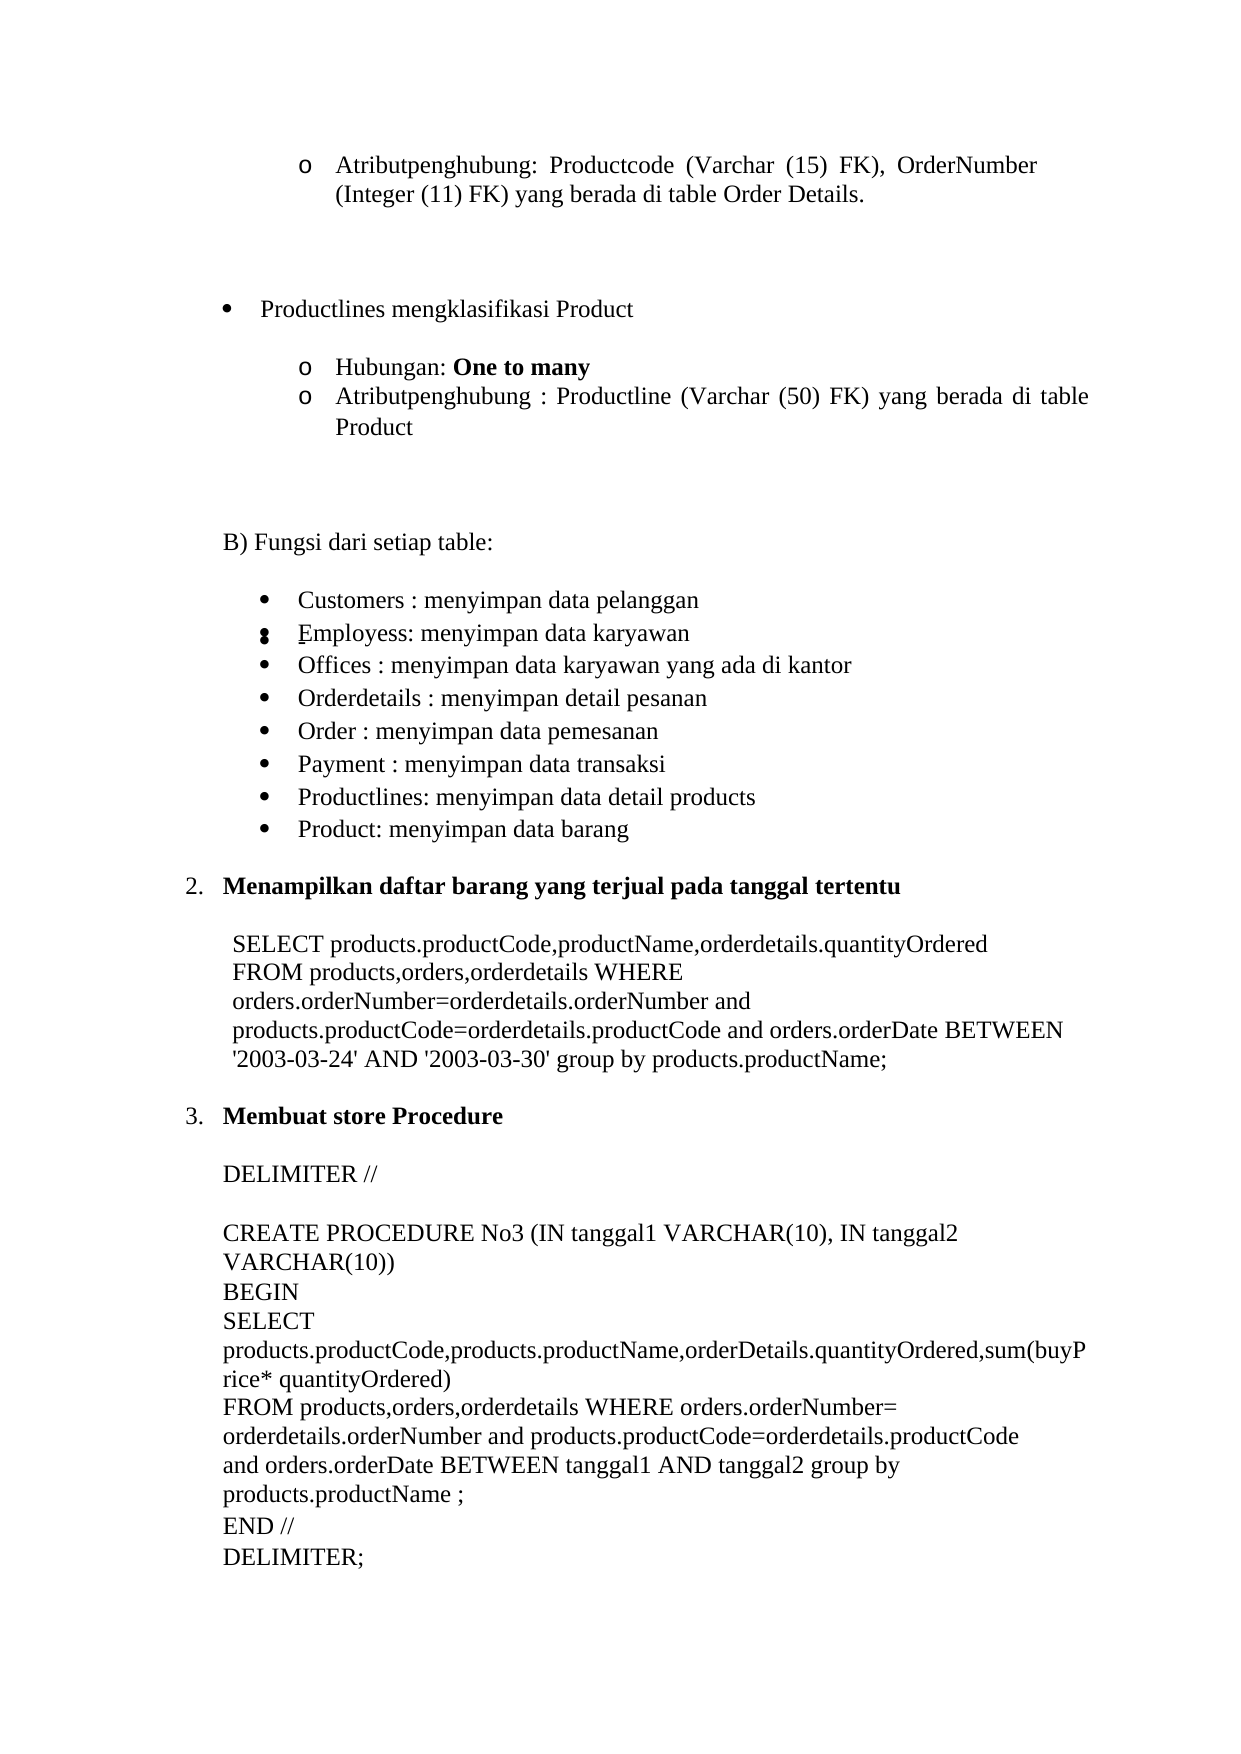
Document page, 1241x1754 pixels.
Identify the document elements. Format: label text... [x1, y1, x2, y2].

list Atributpenghubung : Productline (Varchar (50) FK) yang berada di table Product [298, 381, 1090, 441]
list Menampilkan daftar barang yang terjual pada tanggal tertentu [185, 871, 1090, 900]
text DELIMITER; [223, 1542, 1090, 1571]
text orderdetails.orderNumber and products.productCode=orderdetails.productCode [223, 1421, 1090, 1450]
text END // [223, 1511, 1090, 1540]
text SELECT products.productCode,products.productName,orderDetails.quantityOrdered,sum(buyPrice* quantityOrdered) [223, 1306, 1090, 1392]
text FROM products,orders,orderdetails WHERE orders.orderNumber= [223, 1392, 1090, 1421]
list Employess: menyimpan data karyawan [260, 618, 1090, 646]
text BEGIN [223, 1277, 1090, 1306]
text SELECT products.productCode,productName,orderdetails.quantityOrdered [223, 929, 1090, 957]
list Payment : menyimpan data transaksi [260, 749, 1090, 777]
text B) Fungsi dari setiap table: [148, 527, 1090, 556]
list Offices : menyimpan data karyawan yang ada di kantor [260, 650, 1090, 679]
list Productlines: menyimpan data detail products [260, 782, 1090, 810]
list Productlines mengklasifikasi Product [223, 294, 1090, 322]
text and orders.orderDate BETWEEN tanggal1 AND tanggal2 group by products.productName ; [223, 1450, 1090, 1507]
list Orderdetails : menyimpan detail pesanan [260, 683, 1090, 712]
text DELIMITER // [223, 1159, 1090, 1187]
list Order : menyimpan data pemesanan [260, 716, 1090, 745]
text CREATE PROCEDURE No3 (IN tanggal1 VARCHAR(10), IN tanggal2 VARCHAR(10)) [223, 1218, 1090, 1276]
text FROM products,orders,orderdetails WHERE orders.orderNumber=orderdetails.orderNumber and products.productCode=orderdetails.productCode and orders.orderDate BETWEEN '2003-03-24' AND '2003-03-30' group by products.productName; [232, 957, 1090, 1072]
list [298, 150, 1037, 208]
list Product: menyimpan data barang [260, 814, 1090, 842]
list Membuat store Procedure [185, 1101, 1090, 1130]
list Hubungan: One to many [298, 351, 1090, 381]
list Customers : menyimpan data pelanggan [260, 585, 1090, 613]
